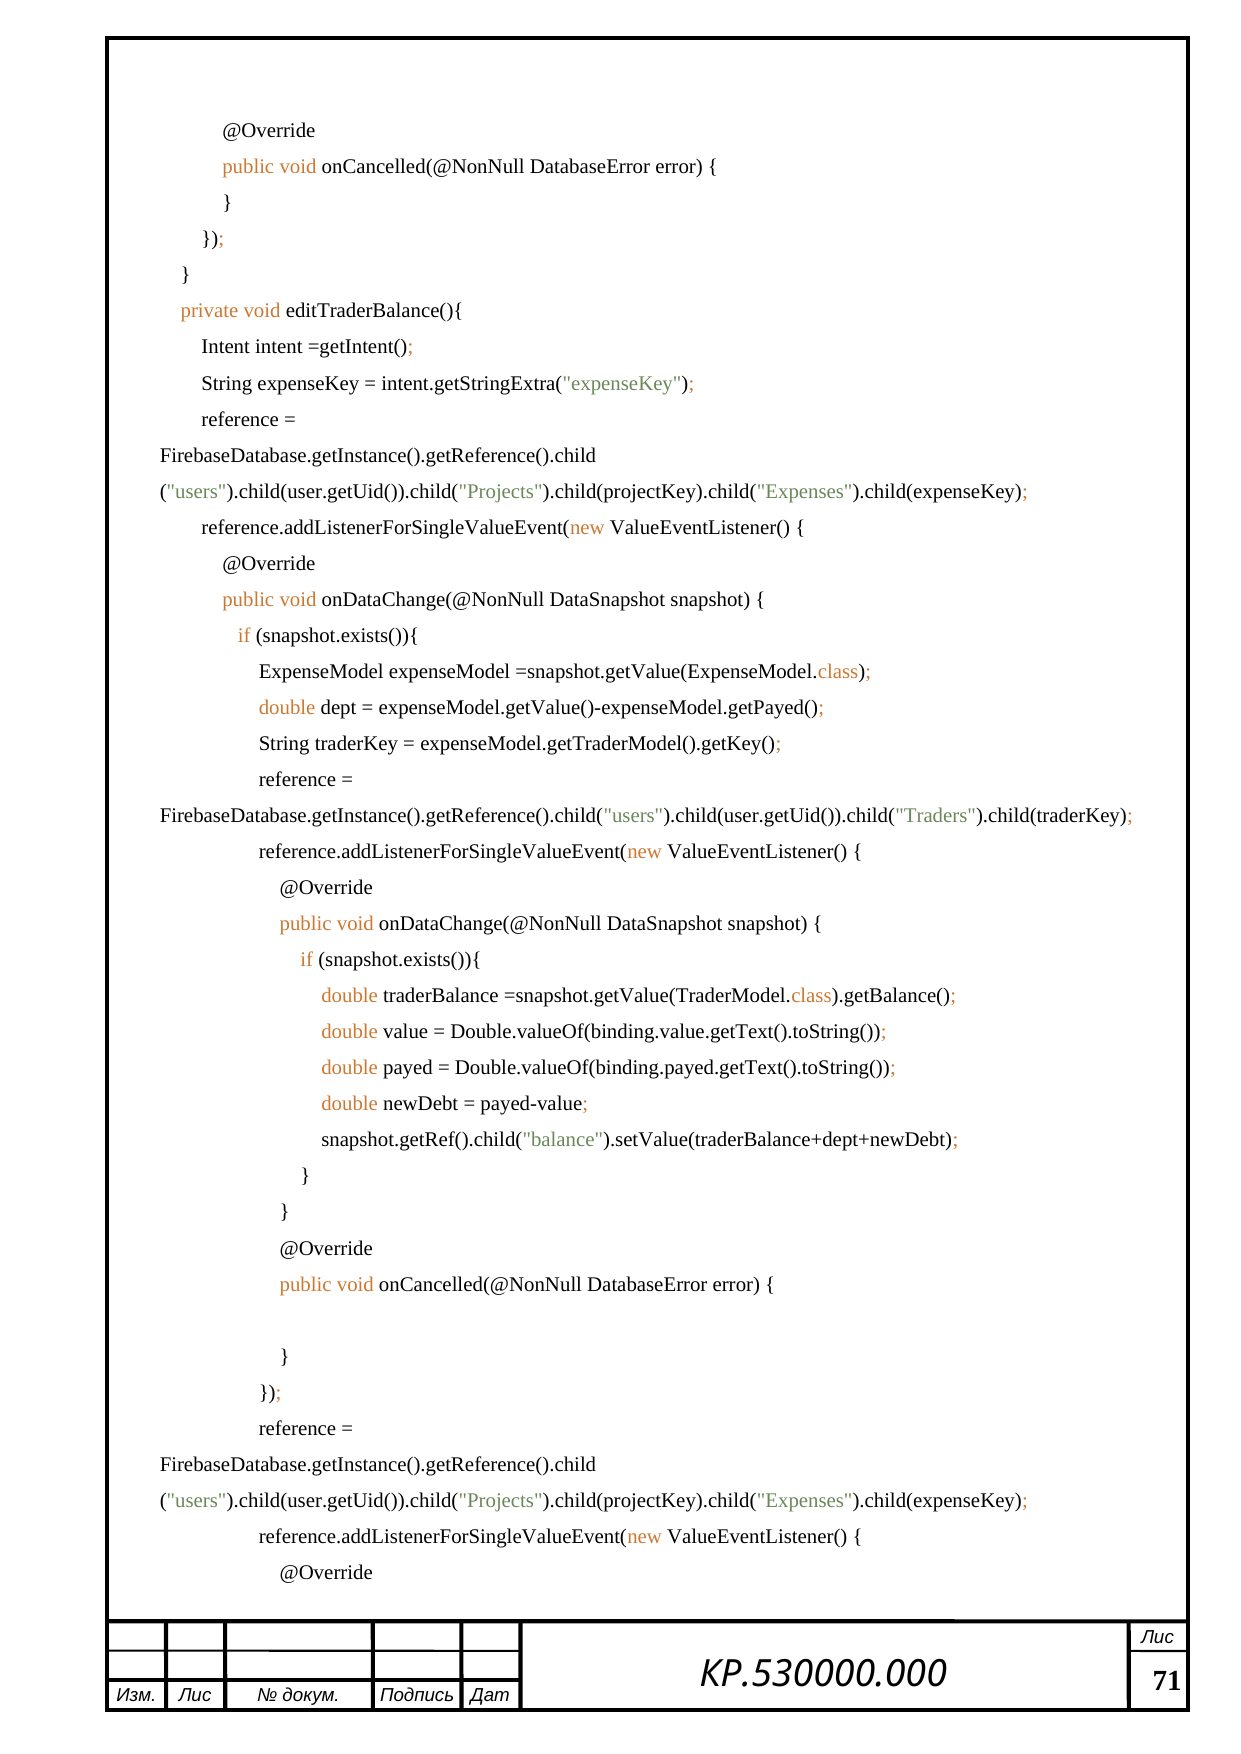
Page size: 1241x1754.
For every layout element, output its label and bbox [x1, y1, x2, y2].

text [159, 118, 1152, 1584]
